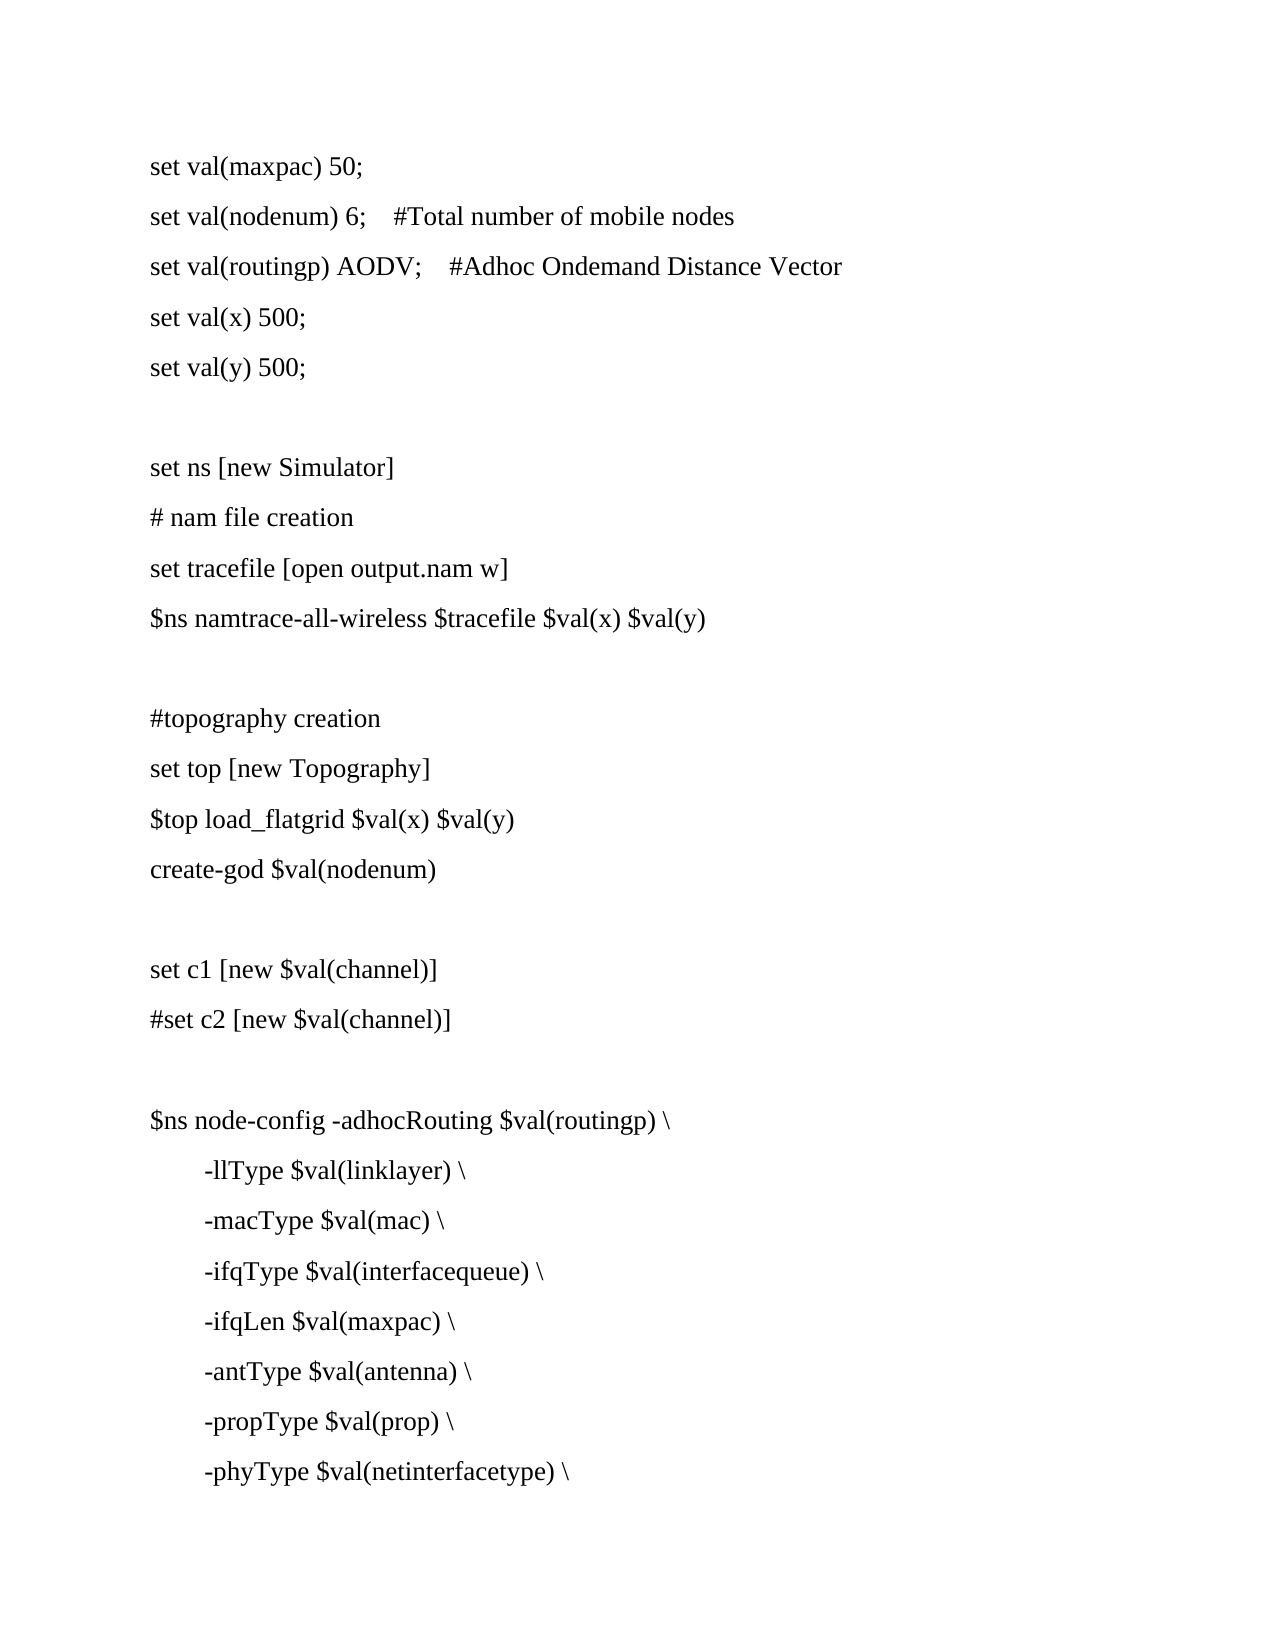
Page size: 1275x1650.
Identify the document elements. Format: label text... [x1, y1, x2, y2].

text set val(maxpac) 50; [150, 150, 1125, 181]
text -llType $val(linklayer) \ [150, 1154, 1125, 1185]
text $top load_flatgrid $val(x) $val(y) [150, 803, 1125, 834]
text set c1 [new $val(channel)] [150, 953, 1125, 984]
text set val(nodenum) 6; #Total number of mobile nodes [150, 200, 1125, 231]
text $ns namtrace-all-wireless $tracefile $val(x) $val(y) [150, 602, 1125, 633]
text -macType $val(mac) \ [150, 1204, 1125, 1236]
text $ns node-config -adhocRouting $val(routingp) \ [150, 1104, 1125, 1135]
text set val(y) 500; [150, 351, 1125, 382]
text create-god $val(nodenum) [150, 853, 1125, 884]
text set val(x) 500; [150, 301, 1125, 332]
text set top [new Topography] [150, 752, 1125, 784]
text # nam file creation [150, 501, 1125, 533]
text -propType $val(prop) \ [150, 1405, 1125, 1436]
text -antType $val(antenna) \ [150, 1355, 1125, 1386]
text set tracefile [open output.nam w] [150, 552, 1125, 583]
text #set c2 [new $val(channel)] [150, 1003, 1125, 1035]
text -phyType $val(netinterfacetype) \ [150, 1455, 1125, 1487]
text -ifqType $val(interfacequeue) \ [150, 1254, 1125, 1286]
text set val(routingp) AODV; #Adhoc Ondemand Distance Vector [150, 250, 1125, 282]
text -ifqLen $val(maxpac) \ [150, 1305, 1125, 1336]
text #topography creation [150, 702, 1125, 733]
text set ns [new Simulator] [150, 451, 1125, 482]
